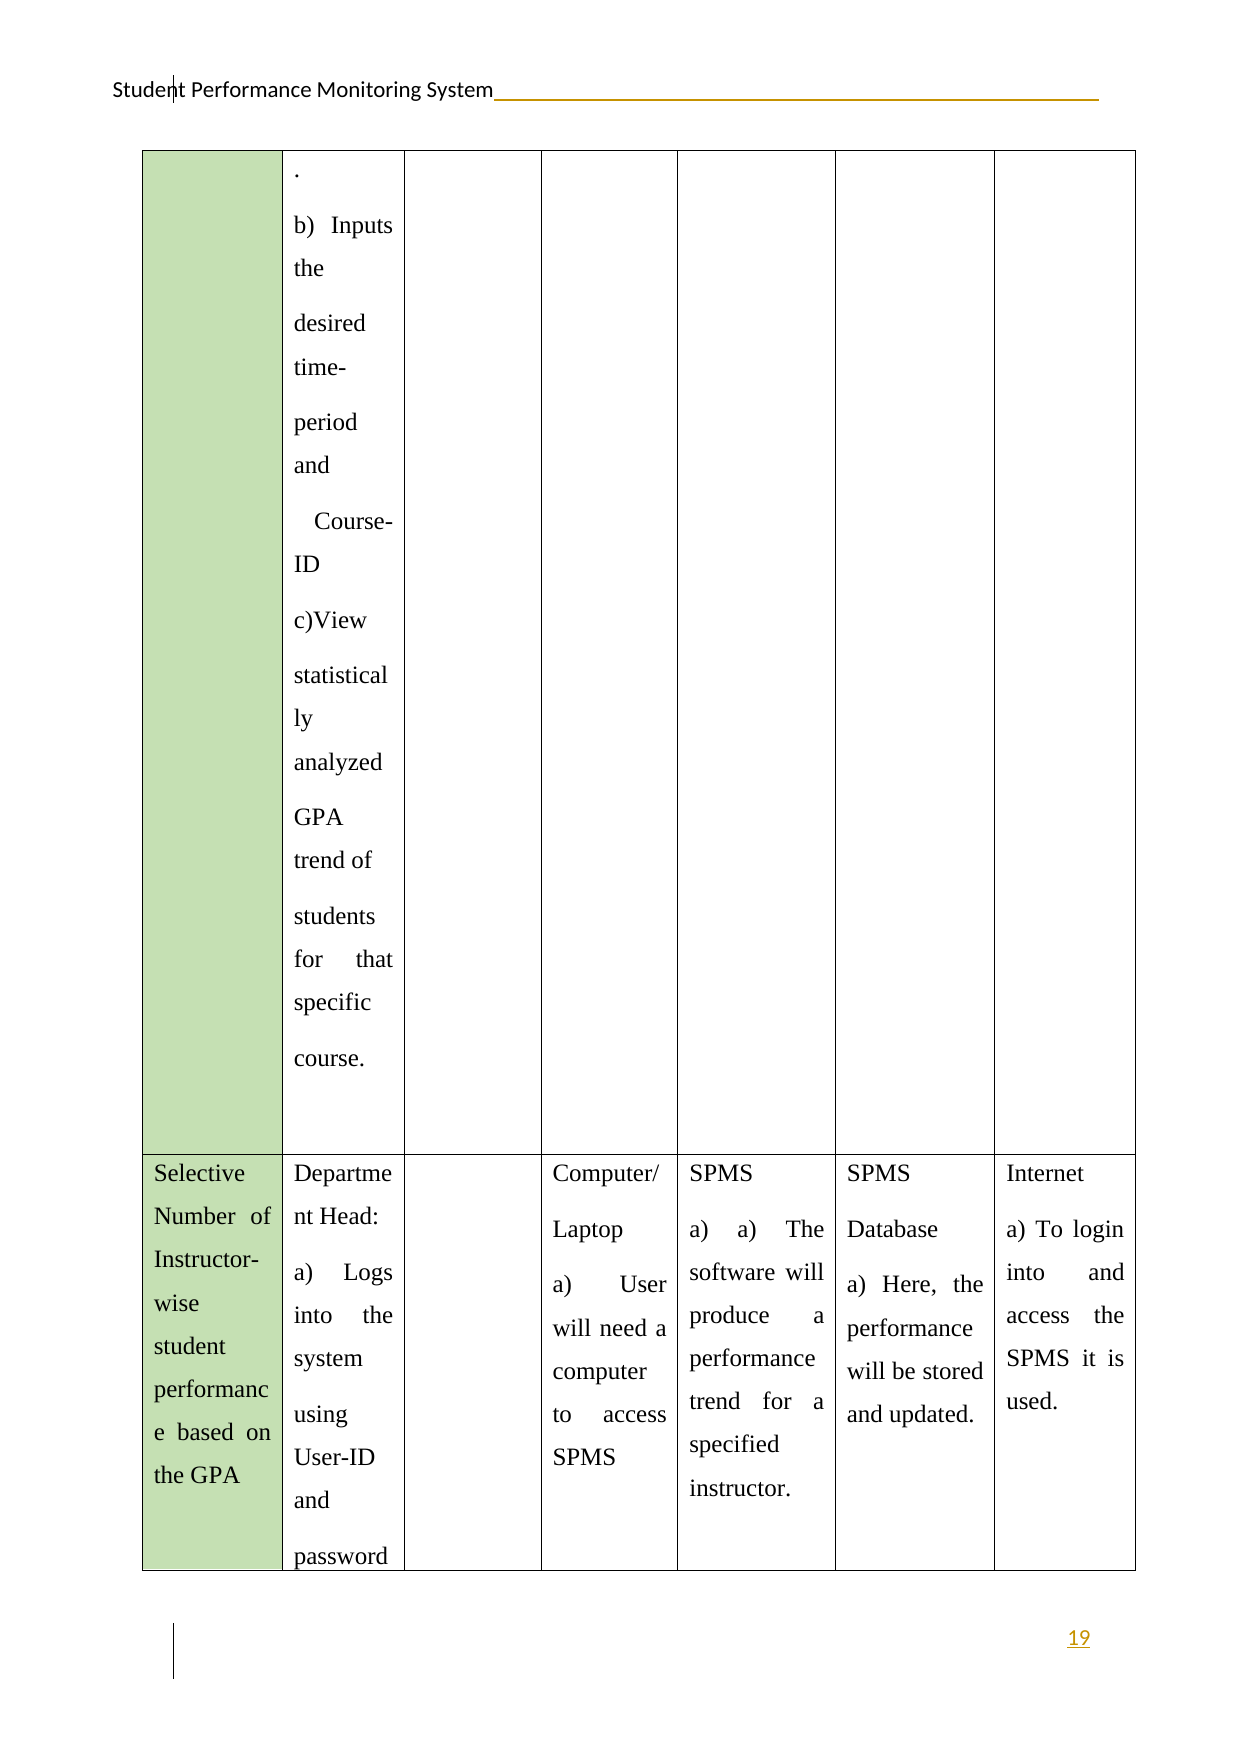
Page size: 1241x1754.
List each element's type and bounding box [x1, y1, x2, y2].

table_cell [678, 151, 835, 1154]
table_cell [405, 1155, 541, 1569]
table_cell [678, 1155, 835, 1569]
table_cell [542, 151, 677, 1154]
table_cell [836, 151, 994, 1154]
table_cell [283, 151, 404, 1154]
table_cell [405, 151, 541, 1154]
table_cell [995, 151, 1135, 1154]
table_cell [283, 1155, 404, 1569]
table_cell [542, 1155, 677, 1569]
table_cell [995, 1155, 1135, 1569]
table_cell [143, 151, 282, 1154]
table_cell [836, 1155, 994, 1569]
table_cell [143, 1155, 282, 1569]
